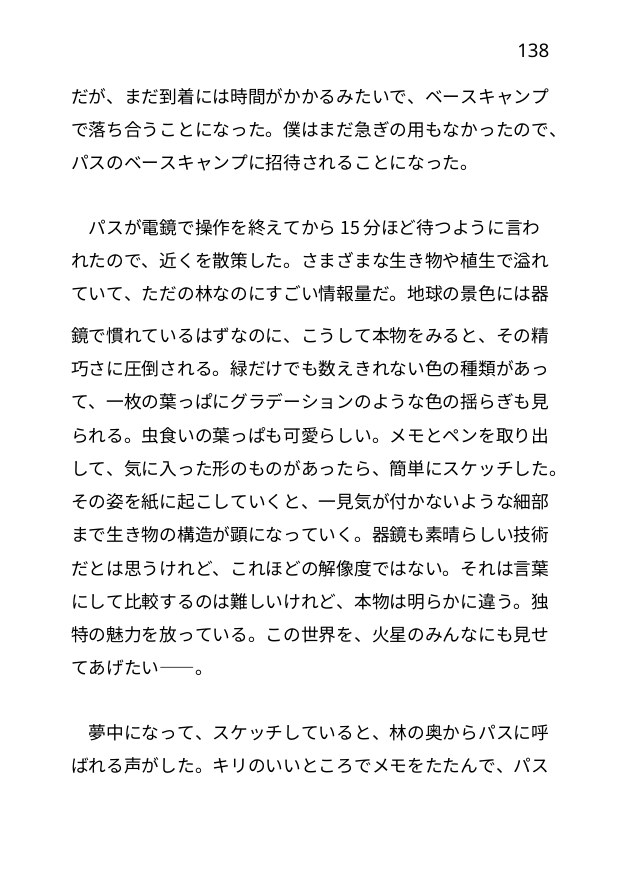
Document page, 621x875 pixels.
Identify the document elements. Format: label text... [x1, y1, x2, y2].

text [71, 719, 549, 778]
text パスが電鏡で操作を終えてから15分ほど待つように言われたので、近くを散策した。さまざまな生き物や植生で溢れていて、ただの林なのにすごい情報量だ。地球の景色には器鏡で慣れているはずなのに、こうして本物をみると、その精巧さに圧倒される。緑だけでも数えきれない色の種類があって、一枚の葉っぱにグラデーションのような色の揺らぎも見られる。虫食いの葉っぱも可愛らしい。メモとペンを取り出して、気に入った形のものがあったら、簡単にスケッチした。その姿を紙に起こしていくと、一見気が付かないような細部まで生き物の構造が顕になっていく。器鏡も素晴らしい技術だとは思うけれど、これほどの解像度ではない。それは言葉にして比較するのは難しいけれど、本物は明らかに違う。独特の魅力を放っている。この世界を、火星のみんなにも見せてあげたい——。 [71, 214, 549, 680]
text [71, 83, 549, 175]
